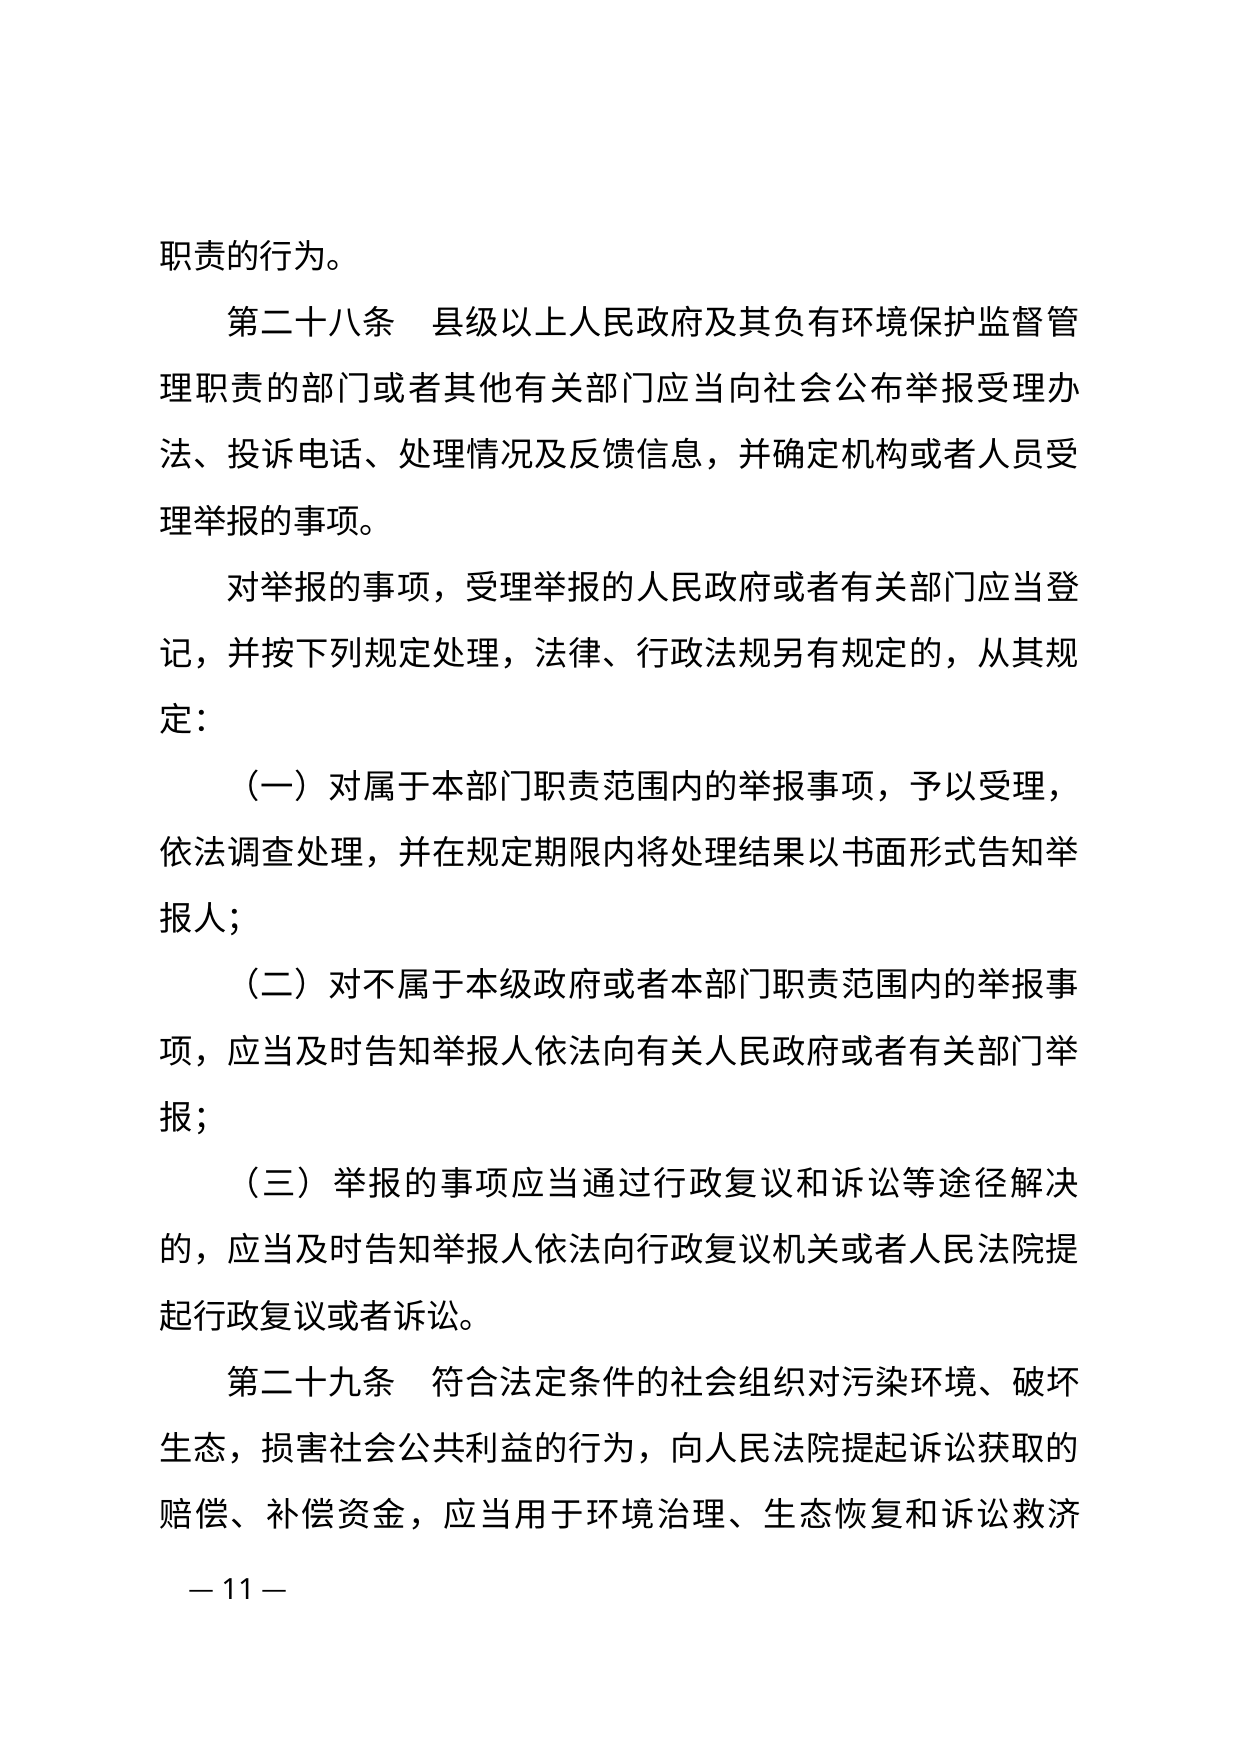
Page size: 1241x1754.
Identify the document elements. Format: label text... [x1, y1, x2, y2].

text （三）举报的事项应当通过行政复议和诉讼等途径解决的，应当及时告知举报人依法向行政复议机关或者人民法院提起行政复议或者诉讼。 [159, 1148, 1081, 1347]
text 第二十八条 县级以上人民政府及其负有环境保护监督管理职责的部门或者其他有关部门应当向社会公布举报受理办法、投诉电话、处理情况及反馈信息，并确定机构或者人员受理举报的事项。 [159, 287, 1081, 552]
text 对举报的事项，受理举报的人民政府或者有关部门应当登记，并按下列规定处理，法律、行政法规另有规定的，从其规定： [159, 552, 1081, 750]
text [159, 1347, 1081, 1545]
text （二）对不属于本级政府或者本部门职责范围内的举报事项，应当及时告知举报人依法向有关人民政府或者有关部门举报； [159, 949, 1081, 1148]
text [159, 220, 1081, 287]
text （一）对属于本部门职责范围内的举报事项，予以受理，依法调查处理，并在规定期限内将处理结果以书面形式告知举报人； [159, 750, 1081, 949]
